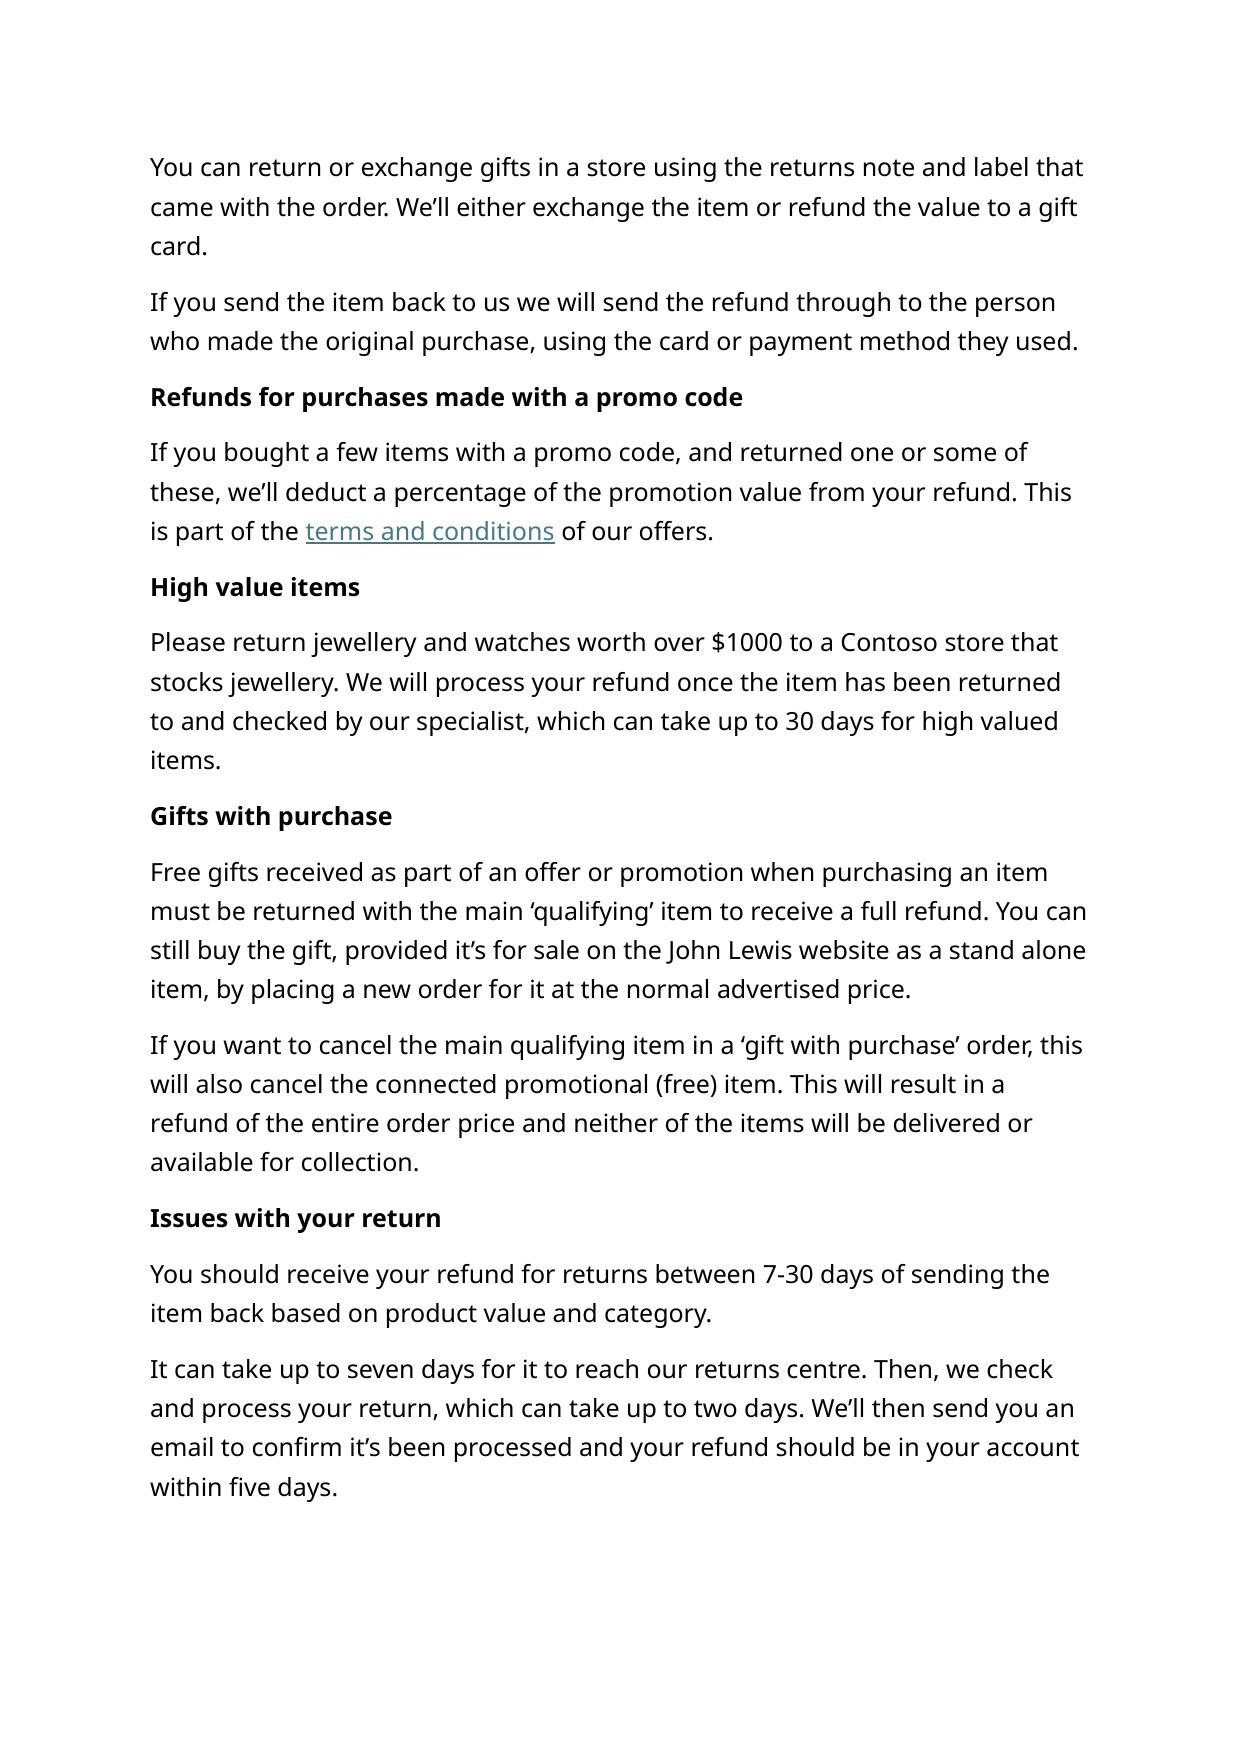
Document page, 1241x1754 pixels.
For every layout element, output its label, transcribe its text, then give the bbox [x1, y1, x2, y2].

text You should receive your refund for returns between 7-30 days of sending the item back based on product value and category. [150, 1257, 1090, 1330]
text If you bought a few items with a promo code, and returned one or some of these, we’ll deduct a percentage of the promotion value from your refund. This is part of the terms and conditions of our offers. [150, 435, 1090, 547]
text Free gifts received as part of an offer or promotion when purchasing an item must be returned with the main ‘qualifying’ item to receive a full refund. You can still buy the gift, provided it’s for sale on the John Lewis website as a stand alone item, by placing a new order for it at the normal advertised price. [150, 854, 1090, 1006]
text You can return or exchange gifts in a store using the returns note and label that came with the order. We’ll either exchange the item or refund the value to a gift card. [150, 150, 1090, 262]
text If you want to cancel the main qualifying item in a ‘gift with purchase’ order, this will also cancel the connected promotional (free) item. This will result in a refund of the entire order price and neither of the items will be delivered or available for collection. [150, 1027, 1090, 1179]
text Gifts with purchase [150, 798, 1090, 832]
text It can take up to seven days for it to reach our returns centre. Then, we check and process your return, which can take up to two days. We’ll then send you an email to confirm it’s been processed and your refund should be in your account within five days. [150, 1352, 1090, 1503]
text If you send the item back to us we will send the refund through to the person who made the original purchase, using the card or payment method they used. [150, 284, 1090, 357]
text Please return jewellery and watches worth over $1000 to a Contoso store that stocks jewellery. We will process your refund once the item has been returned to and checked by our specialist, which can take up to 30 days for high valued items. [150, 625, 1090, 777]
text High value items [150, 569, 1090, 603]
text Issues with your return [150, 1201, 1090, 1235]
text Refunds for purchases made with a promo code [150, 379, 1090, 413]
